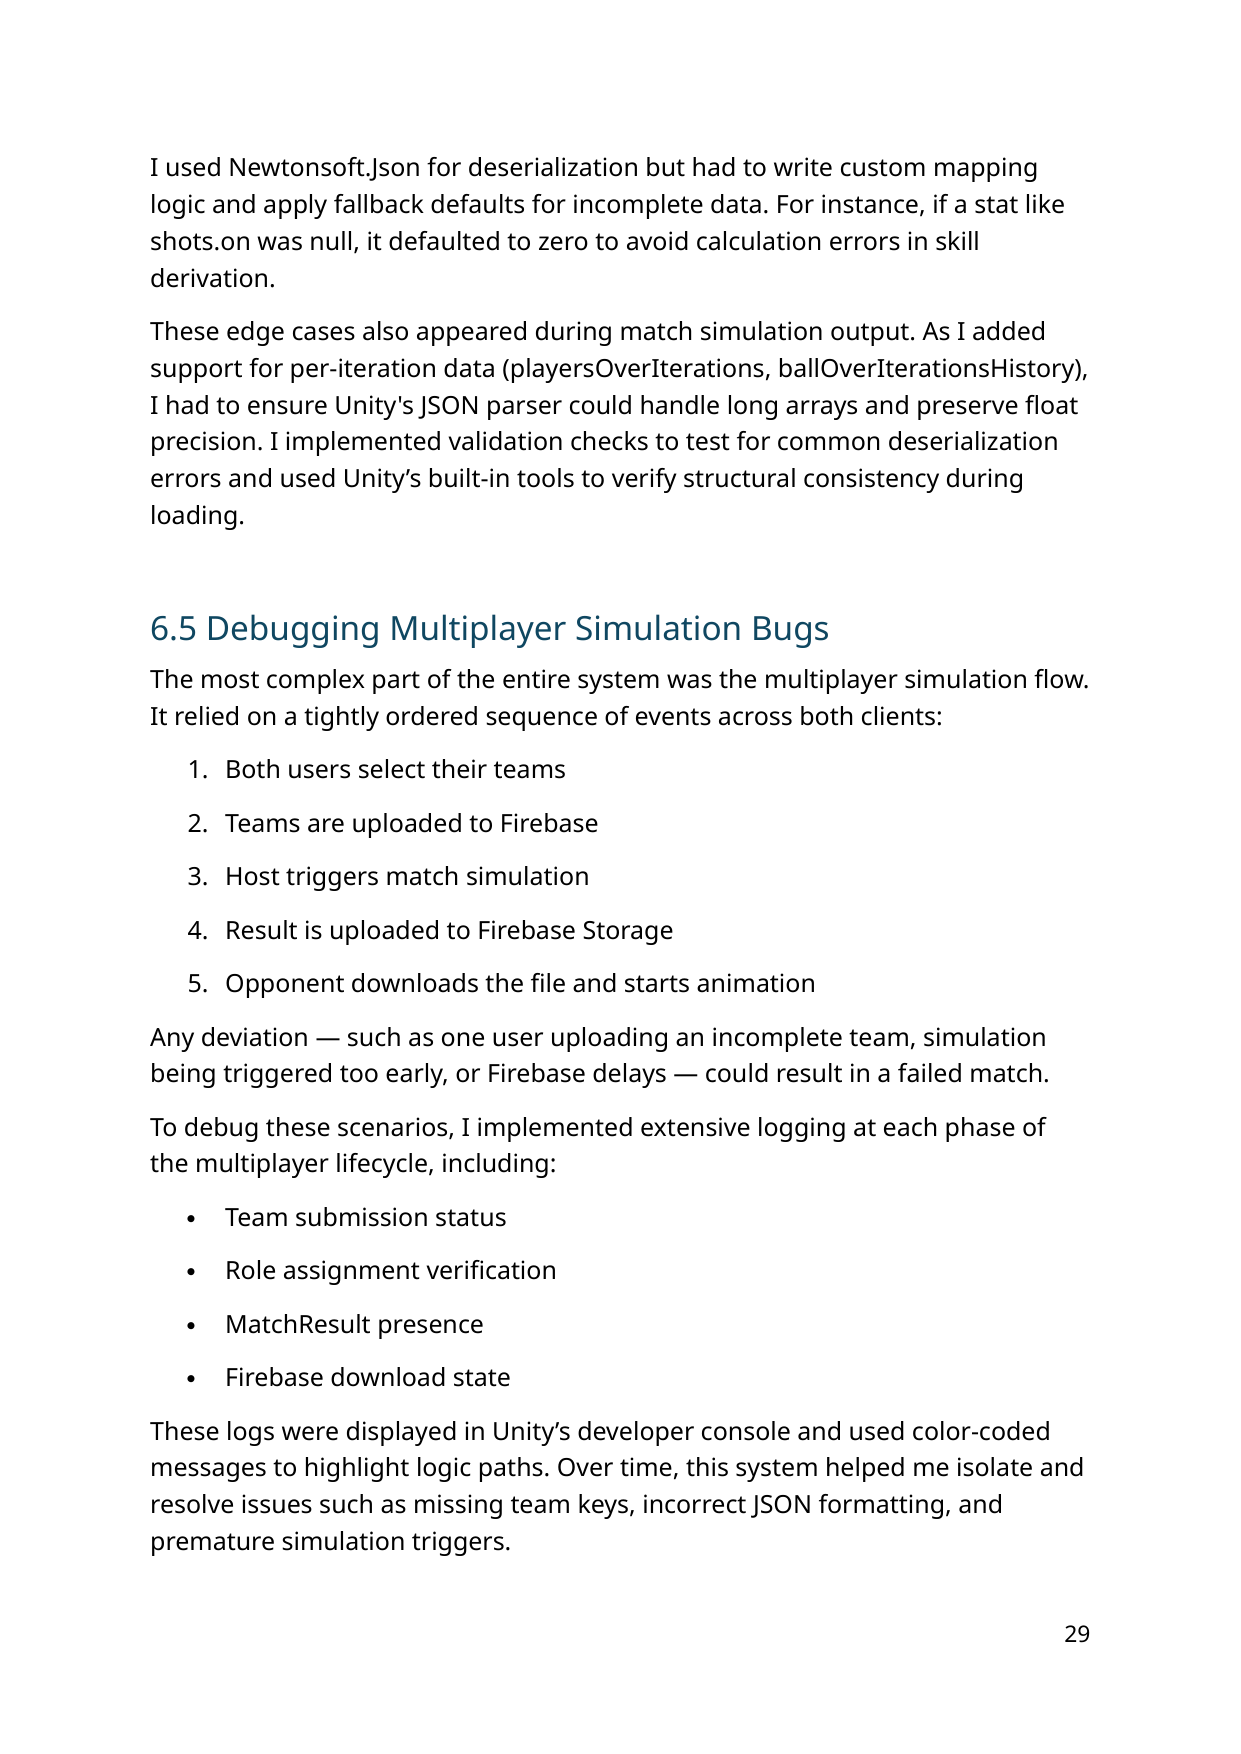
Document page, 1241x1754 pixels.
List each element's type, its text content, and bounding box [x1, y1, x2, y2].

list Host triggers match simulation [187, 859, 1090, 893]
list Firebase download state [187, 1360, 1090, 1394]
text To debug these scenarios, I implemented extensive logging at each phase of the multiplayer lifecycle, including: [150, 1109, 1090, 1180]
text These logs were displayed in Unity’s developer console and used color-coded messages to highlight logic paths. Over time, this system helped me isolate and resolve issues such as missing team keys, incorrect JSON formatting, and premature simulation triggers. [150, 1413, 1090, 1558]
text The most complex part of the entire system was the multiplayer simulation flow. It relied on a tightly ordered sequence of events across both clients: [150, 662, 1090, 733]
list Team submission status [187, 1199, 1090, 1234]
list MatchResult presence [187, 1306, 1090, 1341]
list Opponent downloads the file and starts animation [187, 966, 1090, 1000]
list Both users select their teams [187, 752, 1090, 786]
list Role assignment verification [187, 1253, 1090, 1287]
list Result is uploaded to Firebase Storage [187, 912, 1090, 946]
text I used Newtonsoft.Json for deserialization but had to write custom mapping logic and apply fallback defaults for incomplete data. For instance, if a stat like shots.on was null, it defaulted to zero to avoid calculation errors in skill derivation. [150, 150, 1090, 294]
text Any deviation — such as one user uploading an incomplete team, simulation being triggered too early, or Firebase delays — could result in a failed match. [150, 1019, 1090, 1090]
text These edge cases also appeared during match simulation output. As I added support for per-iteration data (playersOverIterations, ballOverIterationsHistory), I had to ensure Unity's JSON parser could handle long arrays and preserve float precision. I implemented validation checks to test for common deserialization errors and used Unity’s built-in tools to verify structural consistency during loading. [150, 314, 1090, 532]
list Teams are uploaded to Firebase [187, 805, 1090, 839]
subtitle 6.5 Debugging Multiplayer Simulation Bugs [150, 604, 1090, 650]
